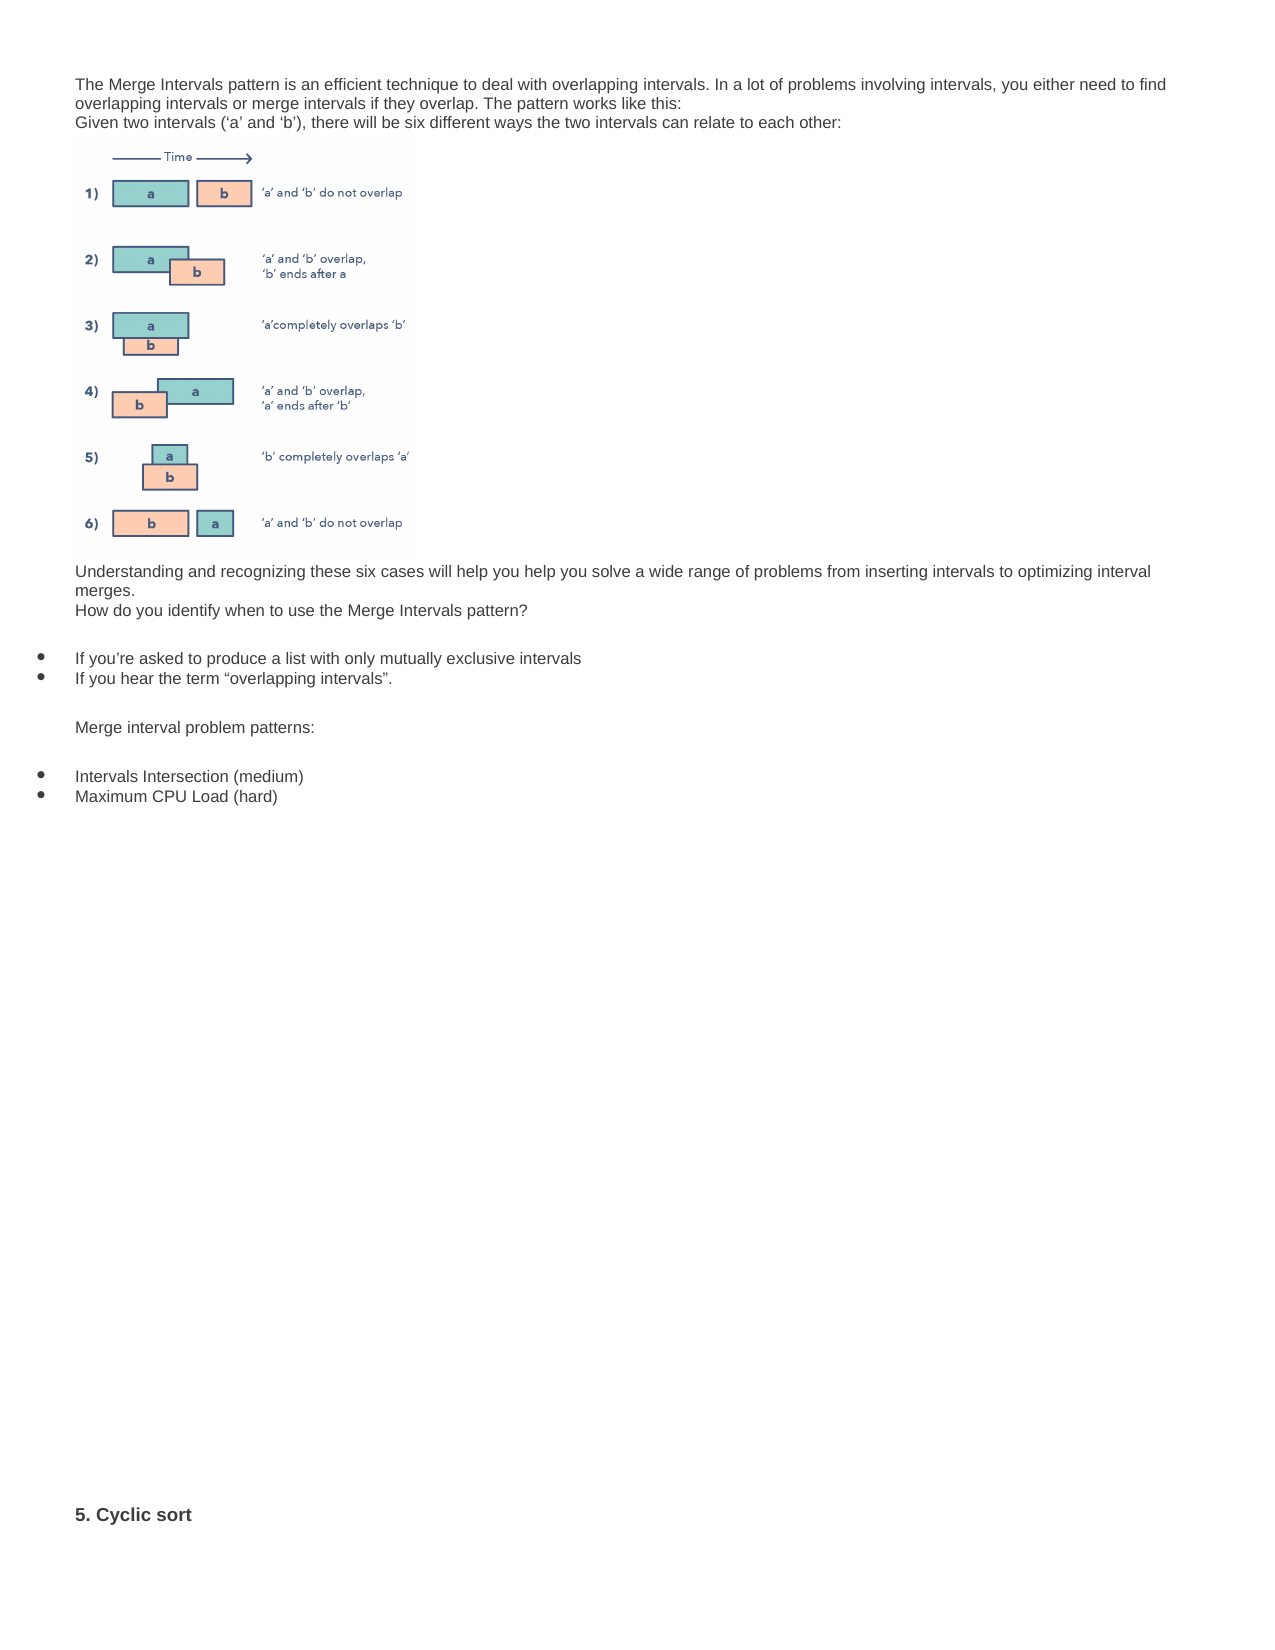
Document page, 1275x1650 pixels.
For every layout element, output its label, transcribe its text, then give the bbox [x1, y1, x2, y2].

text Understanding and recognizing these six cases will help you help you solve a wide range of problems from inserting intervals to optimizing interval merges. [75, 562, 1200, 600]
text Given two intervals (‘a’ and ‘b’), there will be six different ways the two intervals can relate to each other: [75, 113, 1200, 132]
list If you’re asked to produce a list with only mutually exclusive intervals [37, 649, 1200, 669]
list Intervals Intersection (medium) [37, 766, 1200, 786]
text 5. Cyclic sort [75, 1504, 1200, 1526]
text The Merge Intervals pattern is an efficient technique to deal with overlapping intervals. In a lot of problems involving intervals, you either need to find overlapping intervals or merge intervals if they overlap. The pattern works like this: [75, 75, 1200, 113]
list If you hear the term “overlapping intervals”. [37, 669, 1200, 689]
picture [75, 132, 414, 562]
text How do you identify when to use the Merge Intervals pattern? [75, 600, 1200, 619]
text Merge interval problem patterns: [75, 718, 1200, 737]
list Maximum CPU Load (hard) [37, 786, 1200, 807]
